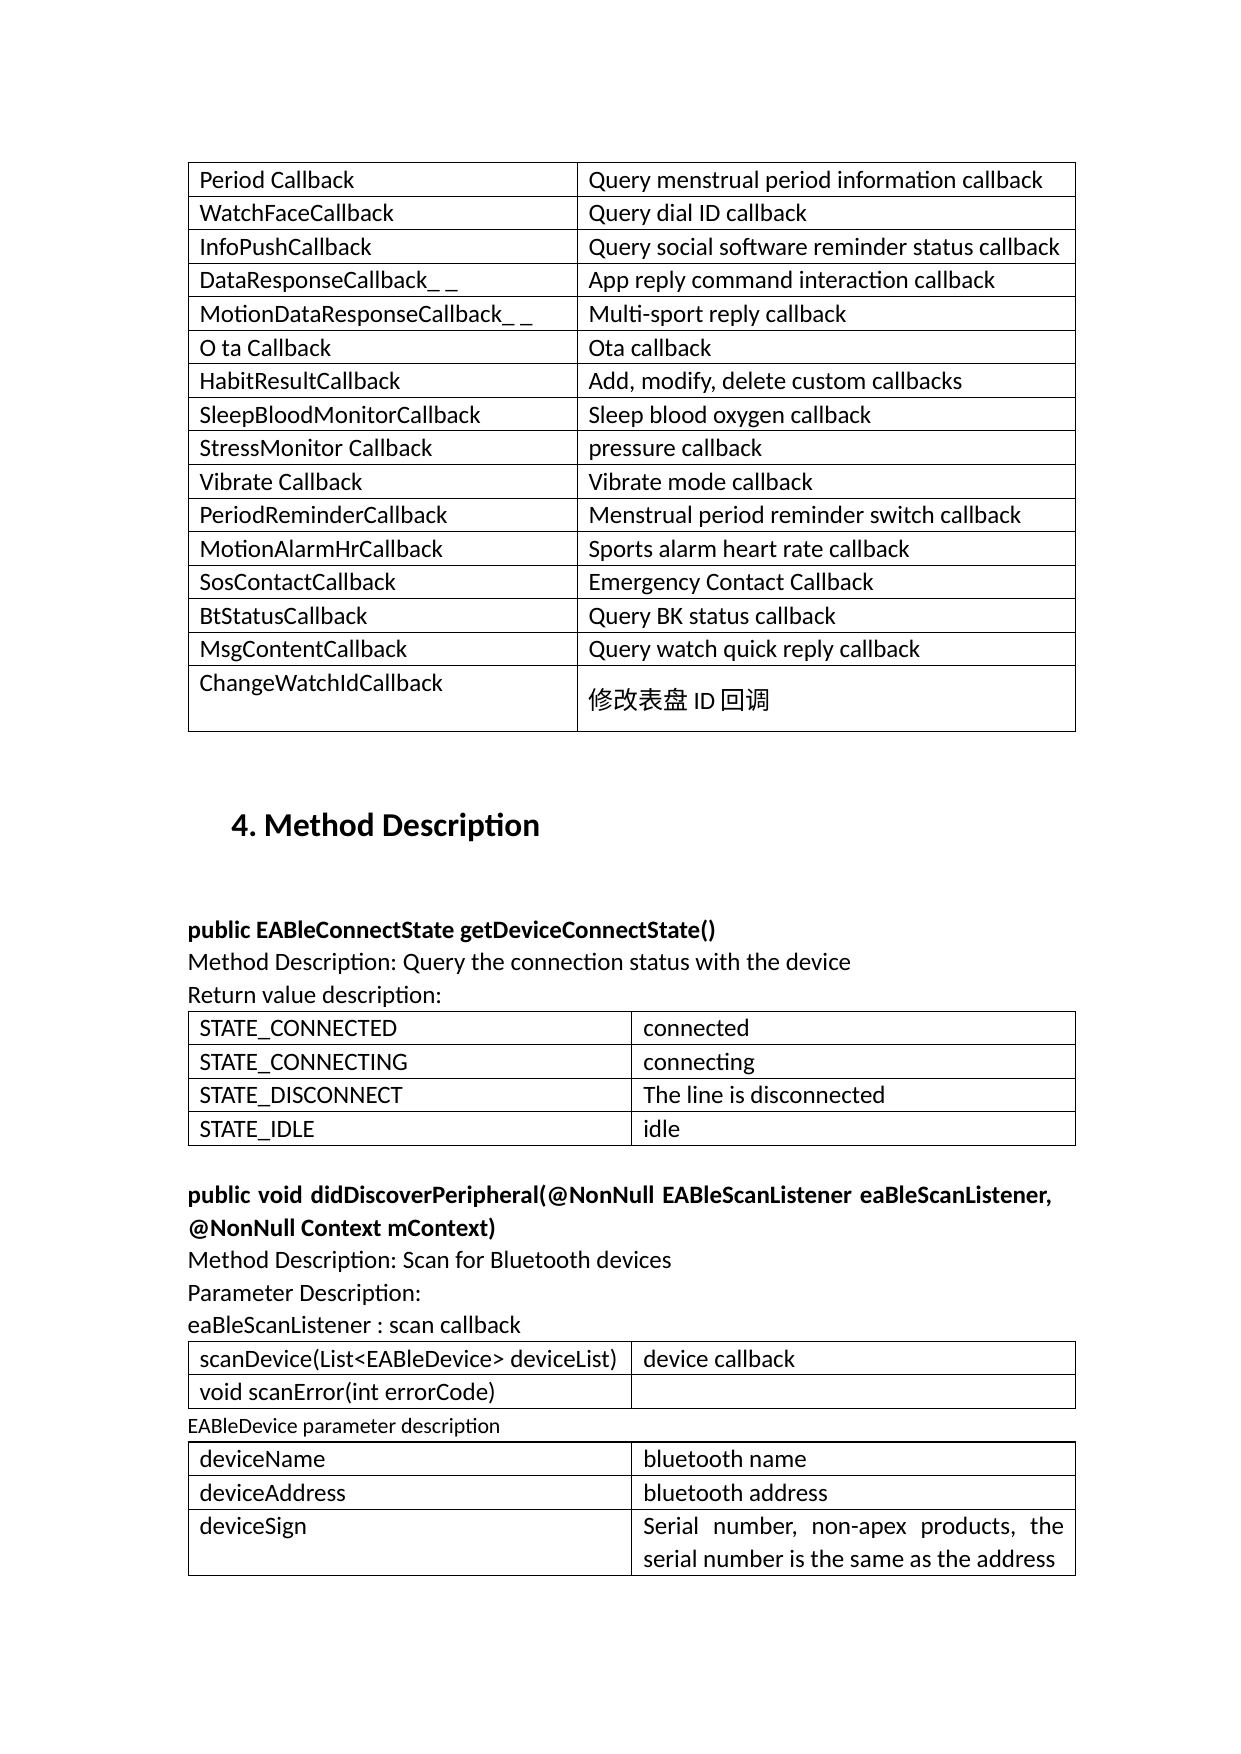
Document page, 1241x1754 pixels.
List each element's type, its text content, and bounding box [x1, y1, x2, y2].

text public void didDiscoverPeripheral(@NonNull EABleScanListener eaBleScanListener, @NonNull Context mContext) [187, 1178, 1053, 1243]
text EABleDevice parameter description [187, 1409, 1053, 1441]
table_cell Add, modify, delete custom callbacks [578, 364, 1075, 397]
table_cell SosContactCallback [189, 566, 577, 598]
table_cell Query BK status callback [578, 599, 1075, 632]
text Parameter Description: [187, 1276, 1053, 1308]
table_cell InfoPushCallback [189, 230, 577, 263]
table_cell Ota callback [578, 331, 1075, 363]
table_cell STATE_DISCONNECT [189, 1079, 631, 1111]
table_cell idle [632, 1112, 1075, 1145]
table_cell PeriodReminderCallback [189, 499, 577, 531]
table_cell Vibrate mode callback [578, 465, 1075, 497]
table_cell Query dial ID callback [578, 197, 1075, 229]
table_cell Query watch quick reply callback [578, 633, 1075, 665]
table_cell connecting [632, 1045, 1075, 1078]
text public EABleConnectState getDeviceConnectState() [187, 913, 1053, 946]
table_cell StressMonitor Callback [189, 431, 577, 464]
table_cell ChangeWatchIdCallback [189, 666, 577, 731]
table_cell SleepBloodMonitorCallback [189, 398, 577, 430]
table_cell BtStatusCallback [189, 599, 577, 632]
table_header scanDevice(List<EABleDevice> deviceList) [189, 1342, 631, 1374]
table_cell Sleep blood oxygen callback [578, 398, 1075, 430]
table_cell O ta Callback [189, 331, 577, 363]
table_cell Menstrual period reminder switch callback [578, 499, 1075, 531]
table_cell WatchFaceCallback [189, 197, 577, 229]
table_cell pressure callback [578, 431, 1075, 464]
table_header STATE_CONNECTED [189, 1012, 631, 1044]
table_cell Query menstrual period information callback [578, 163, 1075, 196]
text Return value description: [187, 978, 1053, 1011]
table_cell The line is disconnected [632, 1079, 1075, 1111]
text eaBleScanListener : scan callback [187, 1308, 1053, 1341]
table_cell [632, 1375, 1075, 1408]
table_cell Query social software reminder status callback [578, 230, 1075, 263]
table_cell Emergency Contact Callback [578, 566, 1075, 598]
table_cell Serial number, non-apex products, the serial number is the same as the address [632, 1510, 1075, 1574]
table_cell Sports alarm heart rate callback [578, 532, 1075, 564]
table_cell 修改表盘ID回调 [578, 666, 1075, 731]
table_header connected [632, 1012, 1075, 1044]
table_cell deviceAddress [189, 1476, 631, 1508]
table_cell Vibrate Callback [189, 465, 577, 497]
table_cell void scanError(int errorCode) [189, 1375, 631, 1408]
table_cell STATE_CONNECTING [189, 1045, 631, 1078]
table_header deviceName [189, 1443, 631, 1475]
table_cell MotionAlarmHrCallback [189, 532, 577, 564]
table_cell MotionDataResponseCallback_ _ [189, 297, 577, 330]
table_cell bluetooth address [632, 1476, 1075, 1508]
table_cell DataResponseCallback_ _ [189, 264, 577, 296]
table_header device callback [632, 1342, 1075, 1374]
subtitle Method Description [231, 792, 1053, 857]
table_cell App reply command interaction callback [578, 264, 1075, 296]
table_cell MsgContentCallback [189, 633, 577, 665]
table_cell HabitResultCallback [189, 364, 577, 397]
text Method Description: Scan for Bluetooth devices [187, 1243, 1053, 1276]
text Method Description: Query the connection status with the device [187, 946, 1053, 978]
table_cell Period Callback [189, 163, 577, 196]
table_cell Multi-sport reply callback [578, 297, 1075, 330]
table_cell deviceSign [189, 1510, 631, 1574]
table_header bluetooth name [632, 1443, 1075, 1475]
table_cell STATE_IDLE [189, 1112, 631, 1145]
